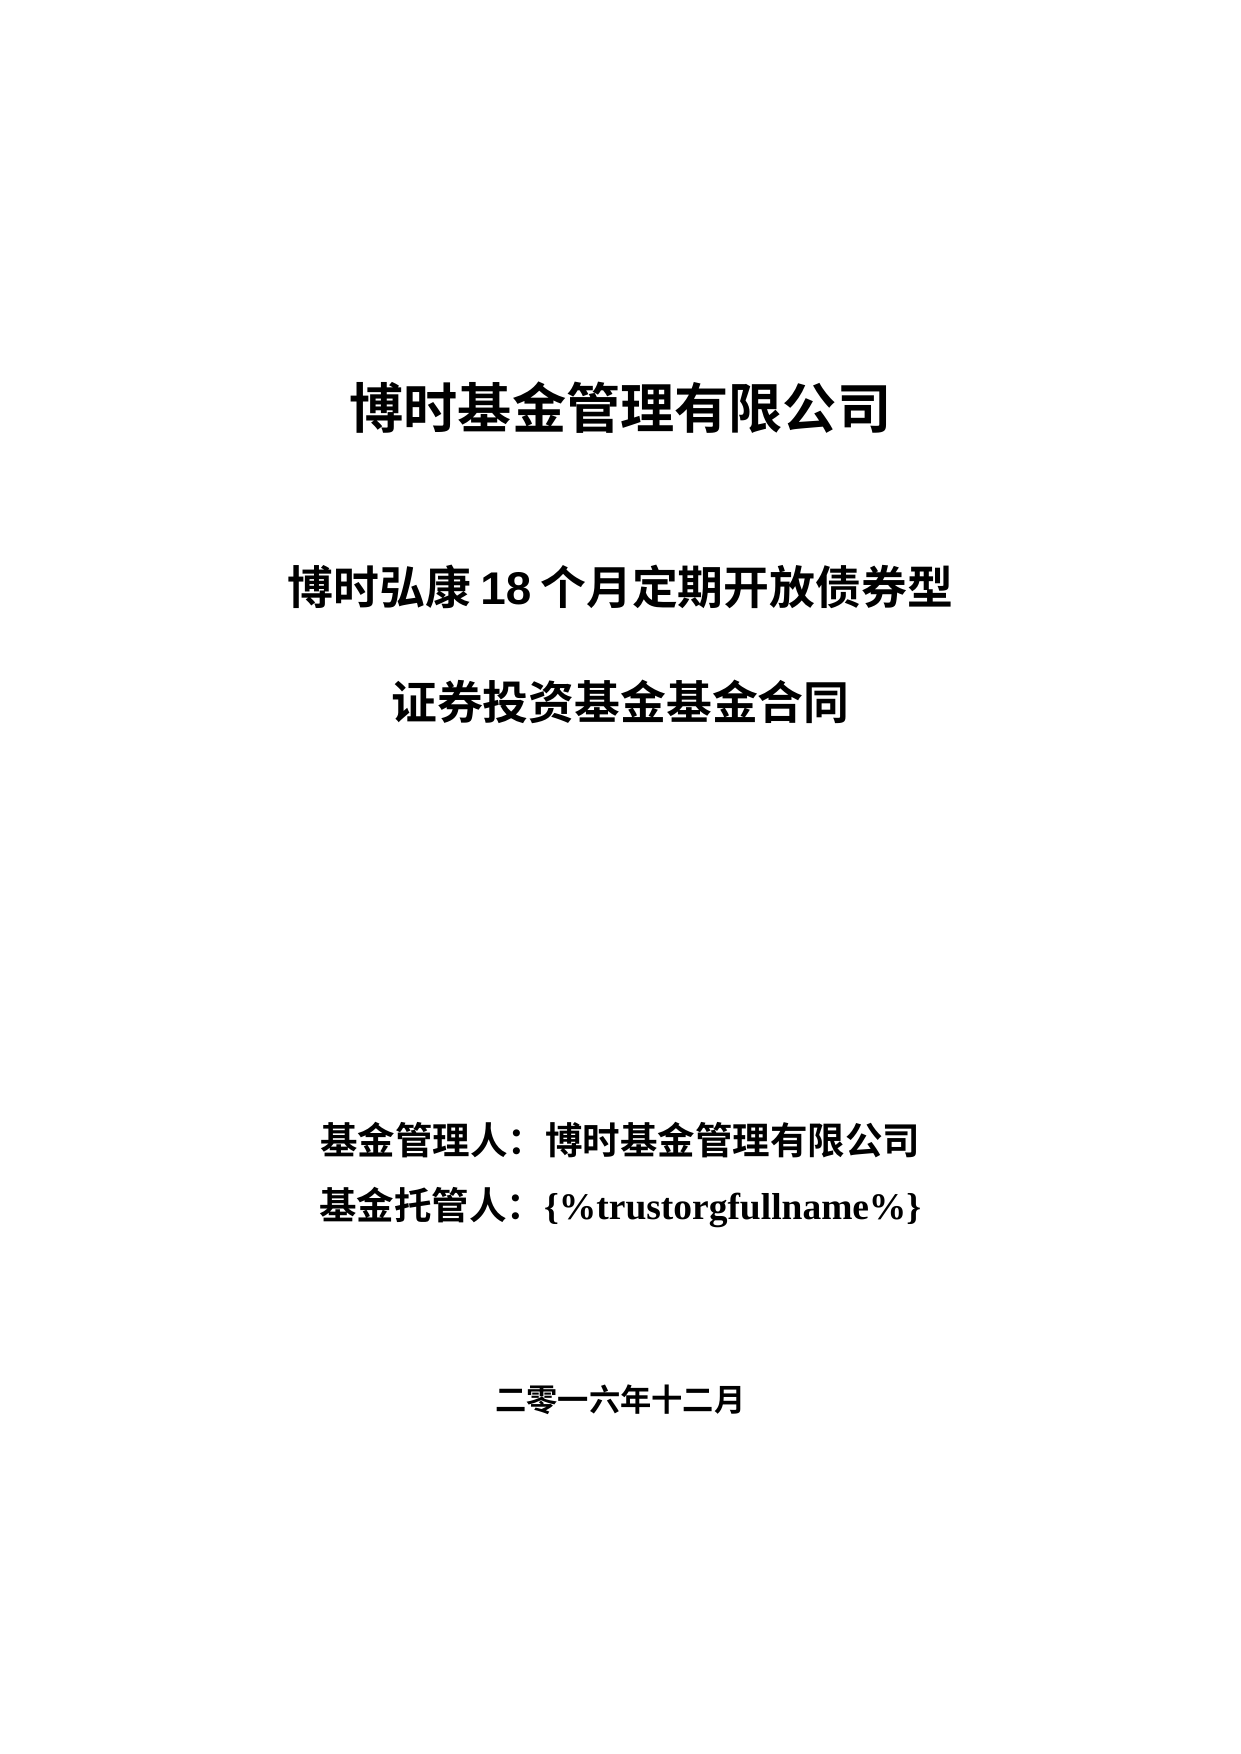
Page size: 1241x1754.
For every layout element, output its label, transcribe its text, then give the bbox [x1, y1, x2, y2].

text 博时弘康18个月定期开放债券型 [187, 551, 1053, 617]
text 博时基金管理有限公司 [187, 356, 1053, 454]
text 二零一六年十二月 [187, 1366, 1053, 1431]
text 基金托管人：{%trustorgfullname%} [187, 1171, 1053, 1236]
text 证券投资基金基金合同 [187, 651, 1053, 748]
text 基金管理人：博时基金管理有限公司 [187, 1106, 1053, 1171]
